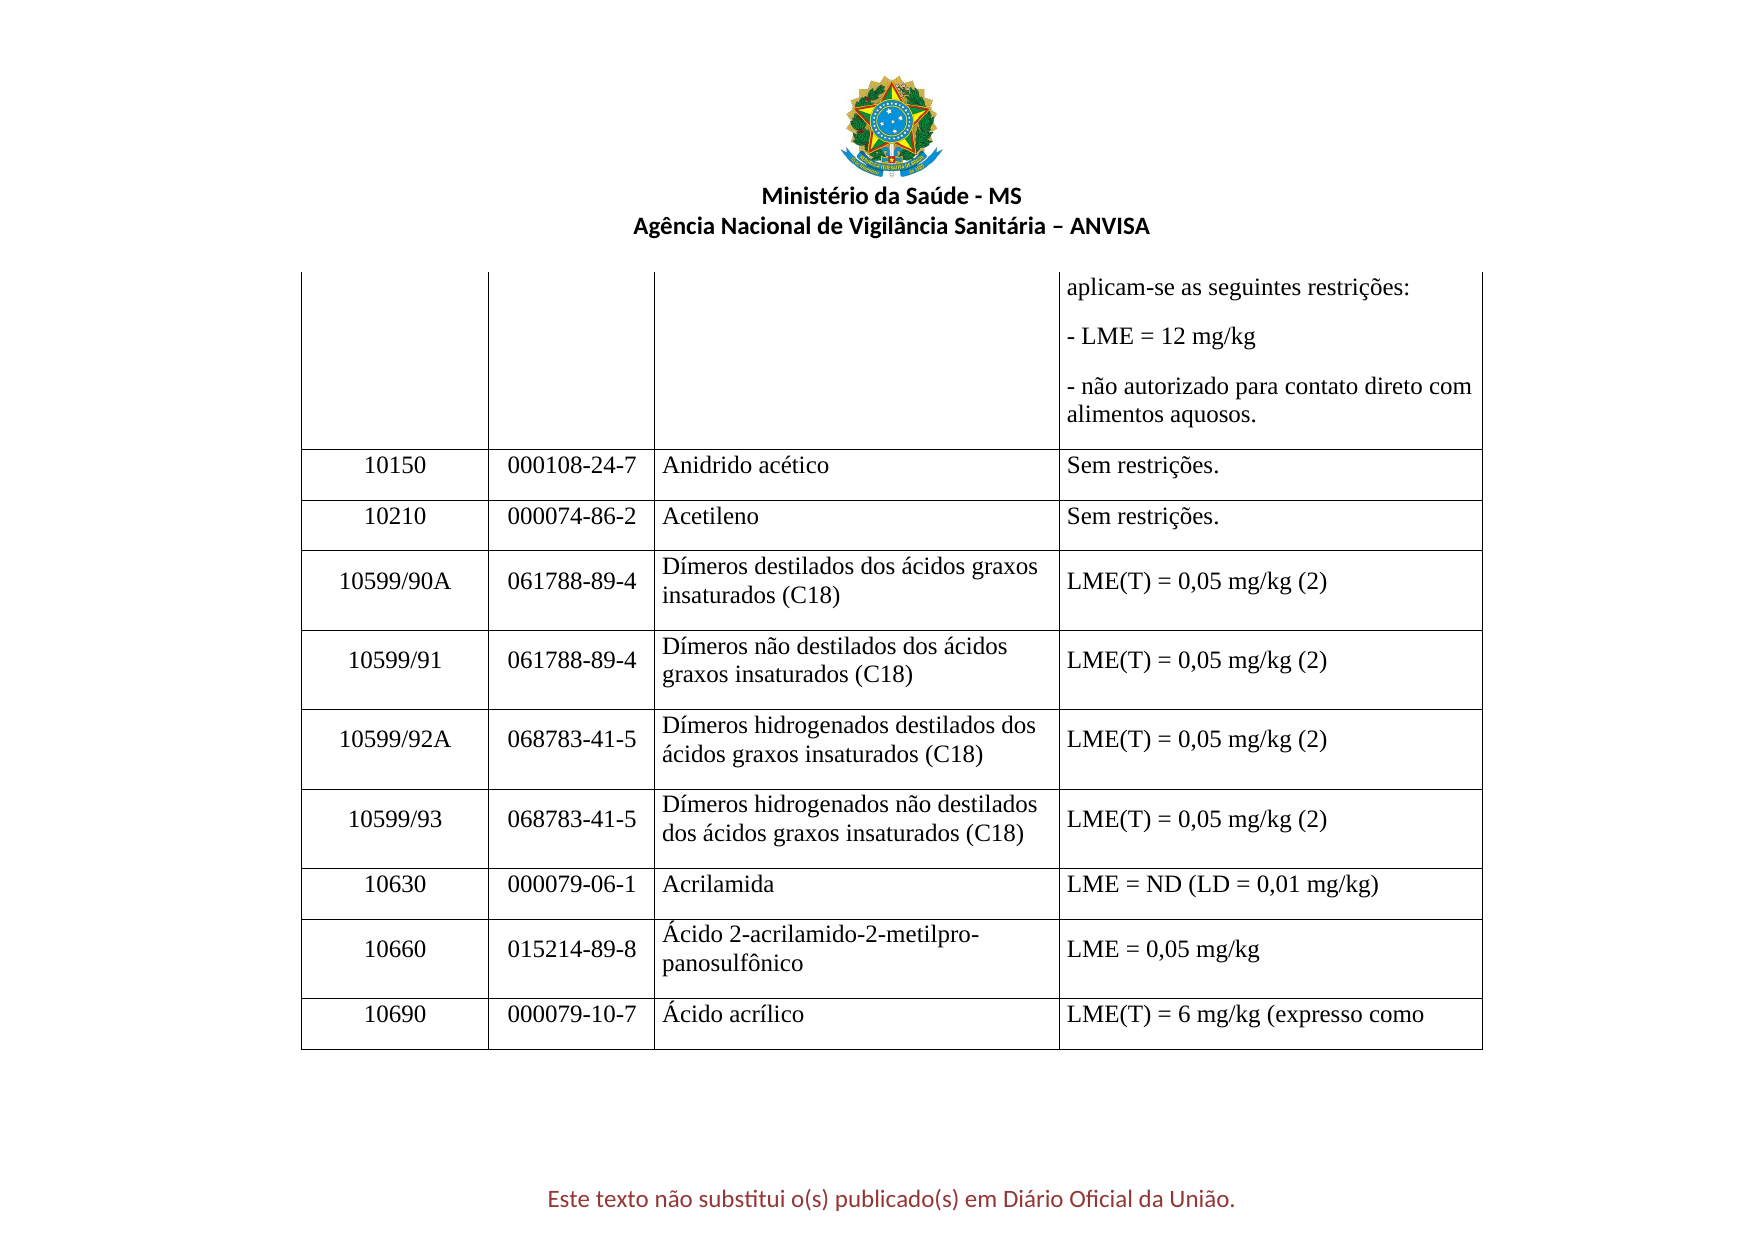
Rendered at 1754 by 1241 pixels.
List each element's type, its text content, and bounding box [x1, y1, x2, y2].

table_cell aplicam-se as seguintes restrições: - LME = 12 mg/kg [1060, 272, 1482, 371]
table_cell 10660 [302, 920, 488, 998]
table_cell Dímeros destilados dos ácidos graxos insaturados (C18) [655, 551, 1059, 630]
table_cell Acetileno [655, 501, 1059, 550]
table_cell Dímeros hidrogenados destilados dos ácidos graxos insaturados (C18) [655, 710, 1059, 788]
table_cell 10599/90A [302, 551, 488, 630]
table_cell LME(T) = 0,05 mg/kg (2) [1060, 710, 1482, 788]
table_cell 061788-89-4 [489, 551, 654, 630]
table_cell LME(T) = 0,05 mg/kg (2) [1060, 790, 1482, 868]
table_cell LME = 0,05 mg/kg [1060, 920, 1482, 998]
table_cell Dímeros não destilados dos ácidos graxos insaturados (C18) [655, 631, 1059, 709]
table_cell Sem restrições. [1060, 501, 1482, 550]
table_cell 068783-41-5 [489, 710, 654, 788]
picture [837, 73, 946, 180]
table_cell Ácido 2-acrilamido-2-metilpropanosulfônico [655, 920, 1059, 998]
table_cell 061788-89-4 [489, 631, 654, 709]
table_cell 000079-06-1 [489, 869, 654, 918]
table_cell 10150 [302, 450, 488, 500]
table_cell 068783-41-5 [489, 790, 654, 868]
table_cell 10210 [302, 501, 488, 550]
table_cell 015214-89-8 [489, 920, 654, 998]
table_cell 000079-10-7 [489, 999, 654, 1048]
table_cell 10690 [302, 999, 488, 1048]
table_cell - não autorizado para contato direto com alimentos aquosos. [1060, 371, 1482, 449]
table_cell Ácido acrílico [655, 999, 1059, 1048]
table_cell 10599/92A [302, 710, 488, 788]
table_cell 10630 [302, 869, 488, 918]
table_cell Acrilamida [655, 869, 1059, 918]
table_cell Anidrido acético [655, 450, 1059, 500]
table_cell 000074-86-2 [489, 501, 654, 550]
table_cell Dímeros hidrogenados não destilados dos ácidos graxos insaturados (C18) [655, 790, 1059, 868]
table_cell LME(T) = 6 mg/kg (expresso como ácido acrílico) (3) [1060, 999, 1482, 1048]
table_cell Sem restrições. [1060, 450, 1482, 500]
table_cell 000108-24-7 [489, 450, 654, 500]
table_cell LME(T) = 0,05 mg/kg (2) [1060, 551, 1482, 630]
table_cell 10599/93 [302, 790, 488, 868]
table_cell LME(T) = 0,05 mg/kg (2) [1060, 631, 1482, 709]
table_cell LME = ND (LD = 0,01 mg/kg) [1060, 869, 1482, 918]
table_cell 10599/91 [302, 631, 488, 709]
